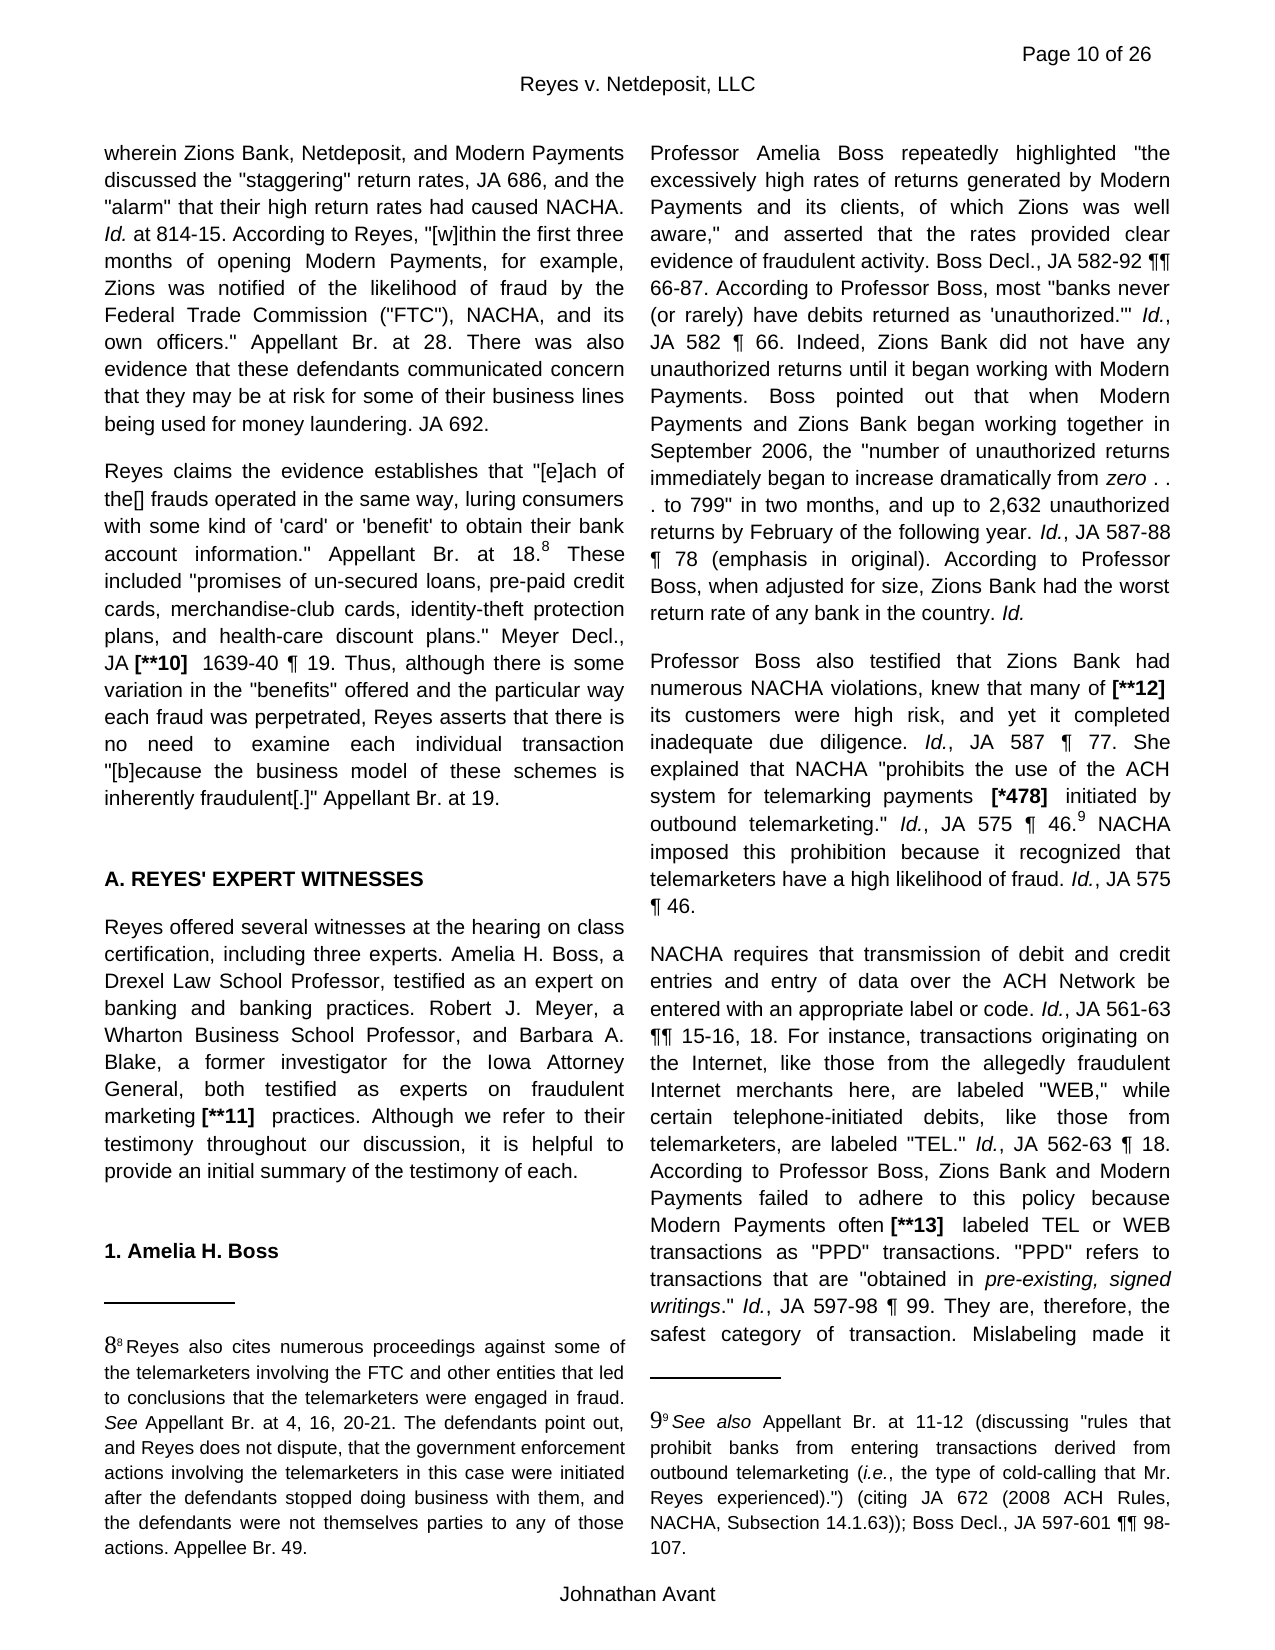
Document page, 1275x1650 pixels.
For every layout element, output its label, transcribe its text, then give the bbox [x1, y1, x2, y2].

text 1. Amelia H. Boss [104, 1207, 625, 1263]
text Professor Amelia Boss repeatedly highlighted "the excessively high rates of returns generated by Modern Payments and its clients, of which Zions was well aware," and asserted that the rates provided clear evidence of fraudulent activity. Boss Decl., JA 582-92 ¶¶ 66-87. According to Professor Boss, most "banks never (or rarely) have debits returned as 'unauthorized.'" Id., JA 582 ¶ 66. Indeed, Zions Bank did not have any unauthorized returns until it began working with Modern Payments. Boss pointed out that when Modern Payments and Zions Bank began working together in September 2006, the "number of unauthorized returns immediately began to increase dramatically from zero . . . to 799" in two months, and up to 2,632 unauthorized returns by February of the following year. Id., JA 587-88 ¶ 78 (emphasis in original). According to Professor Boss, when adjusted for size, Zions Bank had the worst return rate of any bank in the country. Id. [650, 137, 1171, 625]
text Professor Boss also testified that Zions Bank had numerous NACHA violations, knew that many of [**12] its customers were high risk, and yet it completed inadequate due diligence. Id., JA 587 ¶ 77. She explained that NACHA "prohibits the use of the ACH system for telemarking payments [*478] initiated by outbound telemarketing." Id., JA 575 ¶ 46.9 NACHA imposed this prohibition because it recognized that telemarketers have a high likelihood of fraud. Id., JA 575 ¶ 46. [650, 646, 1171, 918]
text Reyes claims the evidence establishes that "[e]ach of the[] frauds operated in the same way, luring consumers with some kind of 'card' or 'benefit' to obtain their bank account information." Appellant Br. at 18.8 These included "promises of un-secured loans, pre-paid credit cards, merchandise-club cards, identity-theft protection plans, and health-care discount plans." Meyer Decl., JA [**10] 1639-40 ¶ 19. Thus, although there is some variation in the "benefits" offered and the particular way each fraud was perpetrated, Reyes asserts that there is no need to examine each individual transaction "[b]ecause the business model of these schemes is inherently fraudulent[.]" Appellant Br. at 19. [104, 456, 625, 810]
text A. REYES' EXPERT WITNESSES [104, 835, 625, 891]
text Reyes offered several witnesses at the hearing on class certification, including three experts. Amelia H. Boss, a Drexel Law School Professor, testified as an expert on banking and banking practices. Robert J. Meyer, a Wharton Business School Professor, and Barbara A. Blake, a former investigator for the Iowa Attorney General, both testified as experts on fraudulent marketing [**11] practices. Although we refer to their testimony throughout our discussion, it is helpful to provide an initial summary of the testimony of each. [104, 912, 625, 1182]
